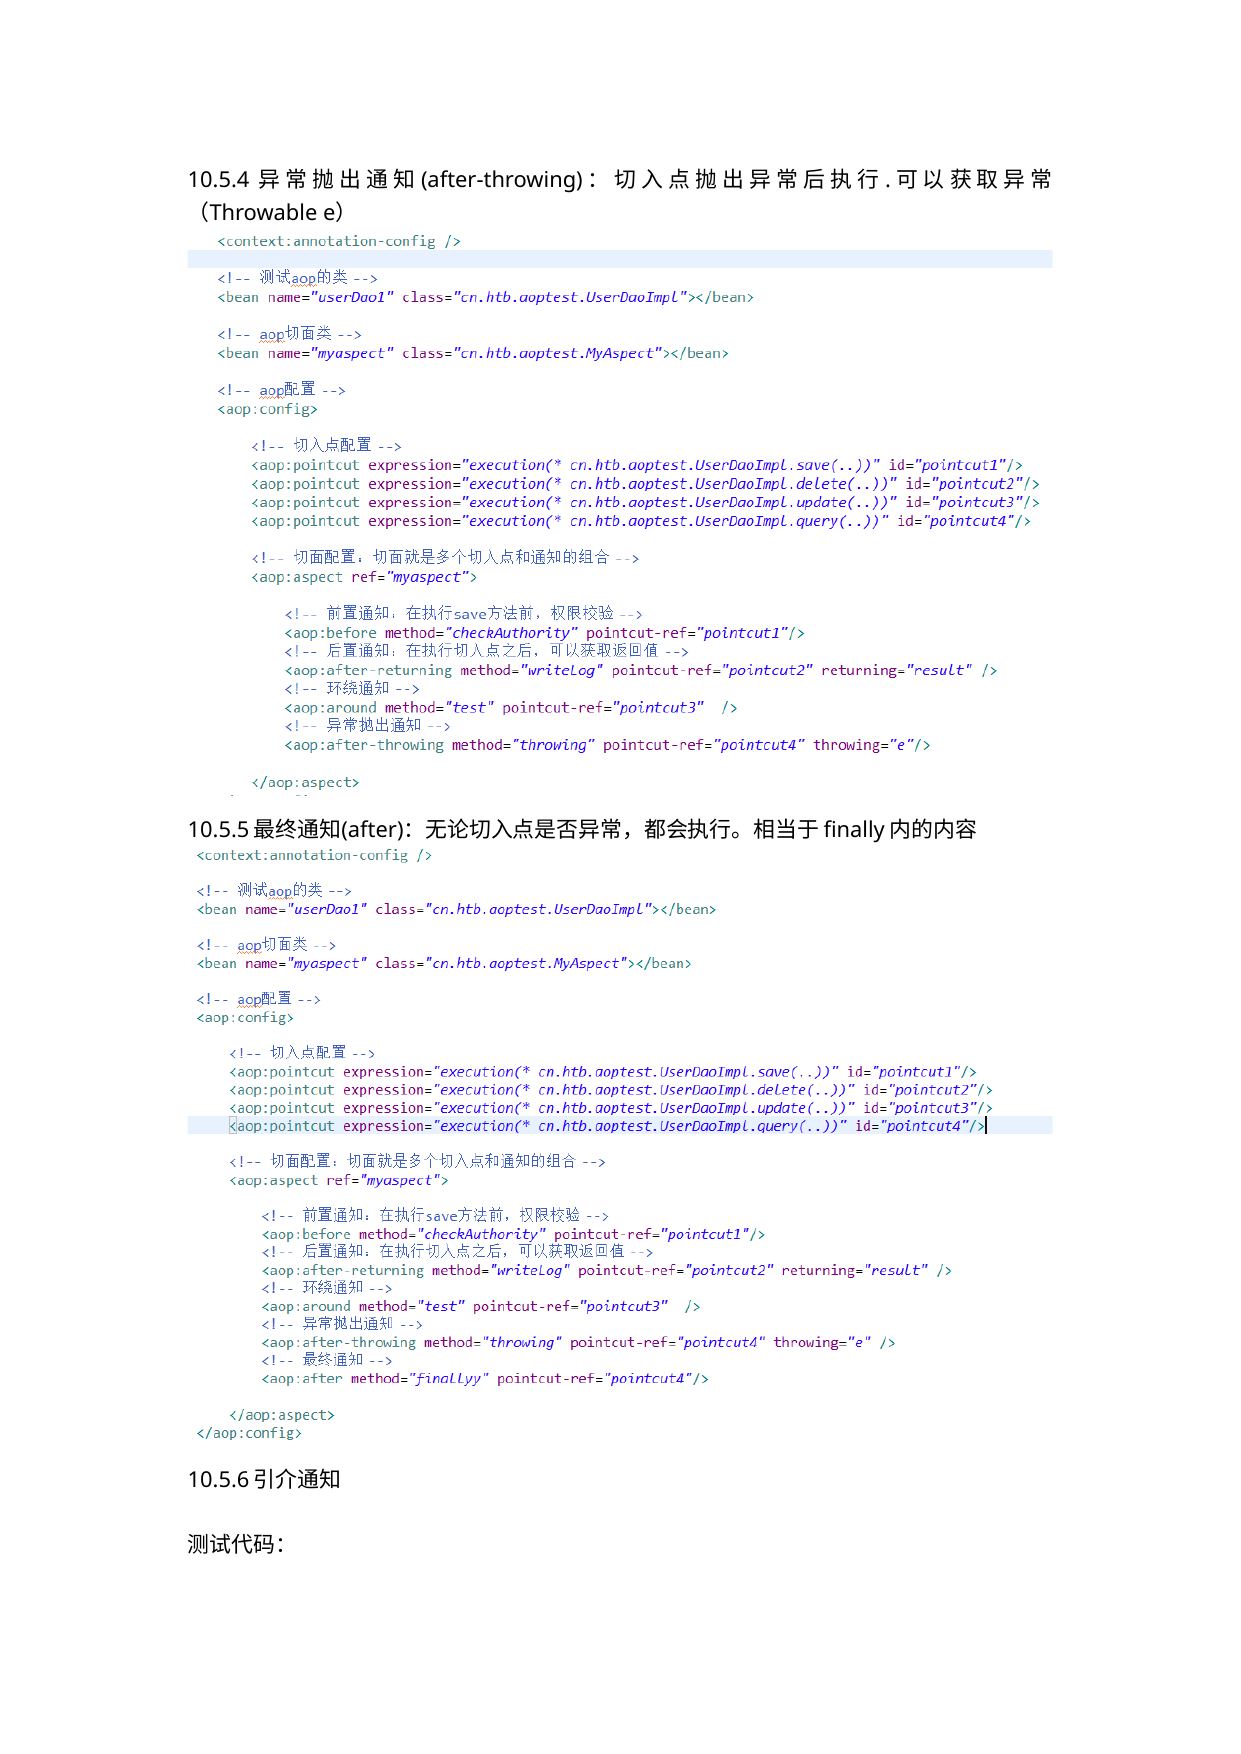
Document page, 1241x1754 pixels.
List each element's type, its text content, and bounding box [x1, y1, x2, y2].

text 测试代码： [187, 1527, 1053, 1559]
text 10.5.5最终通知(after)：无论切入点是否异常，都会执行。相当于finally内的内容 [187, 812, 1053, 844]
text 10.5.6引介通知 [187, 1462, 1053, 1494]
picture [187, 844, 1053, 1448]
text 10.5.4异常抛出通知(after-throwing)：切入点抛出异常后执行.可以获取异常（Throwable e） [187, 162, 1053, 227]
picture [187, 227, 1053, 796]
